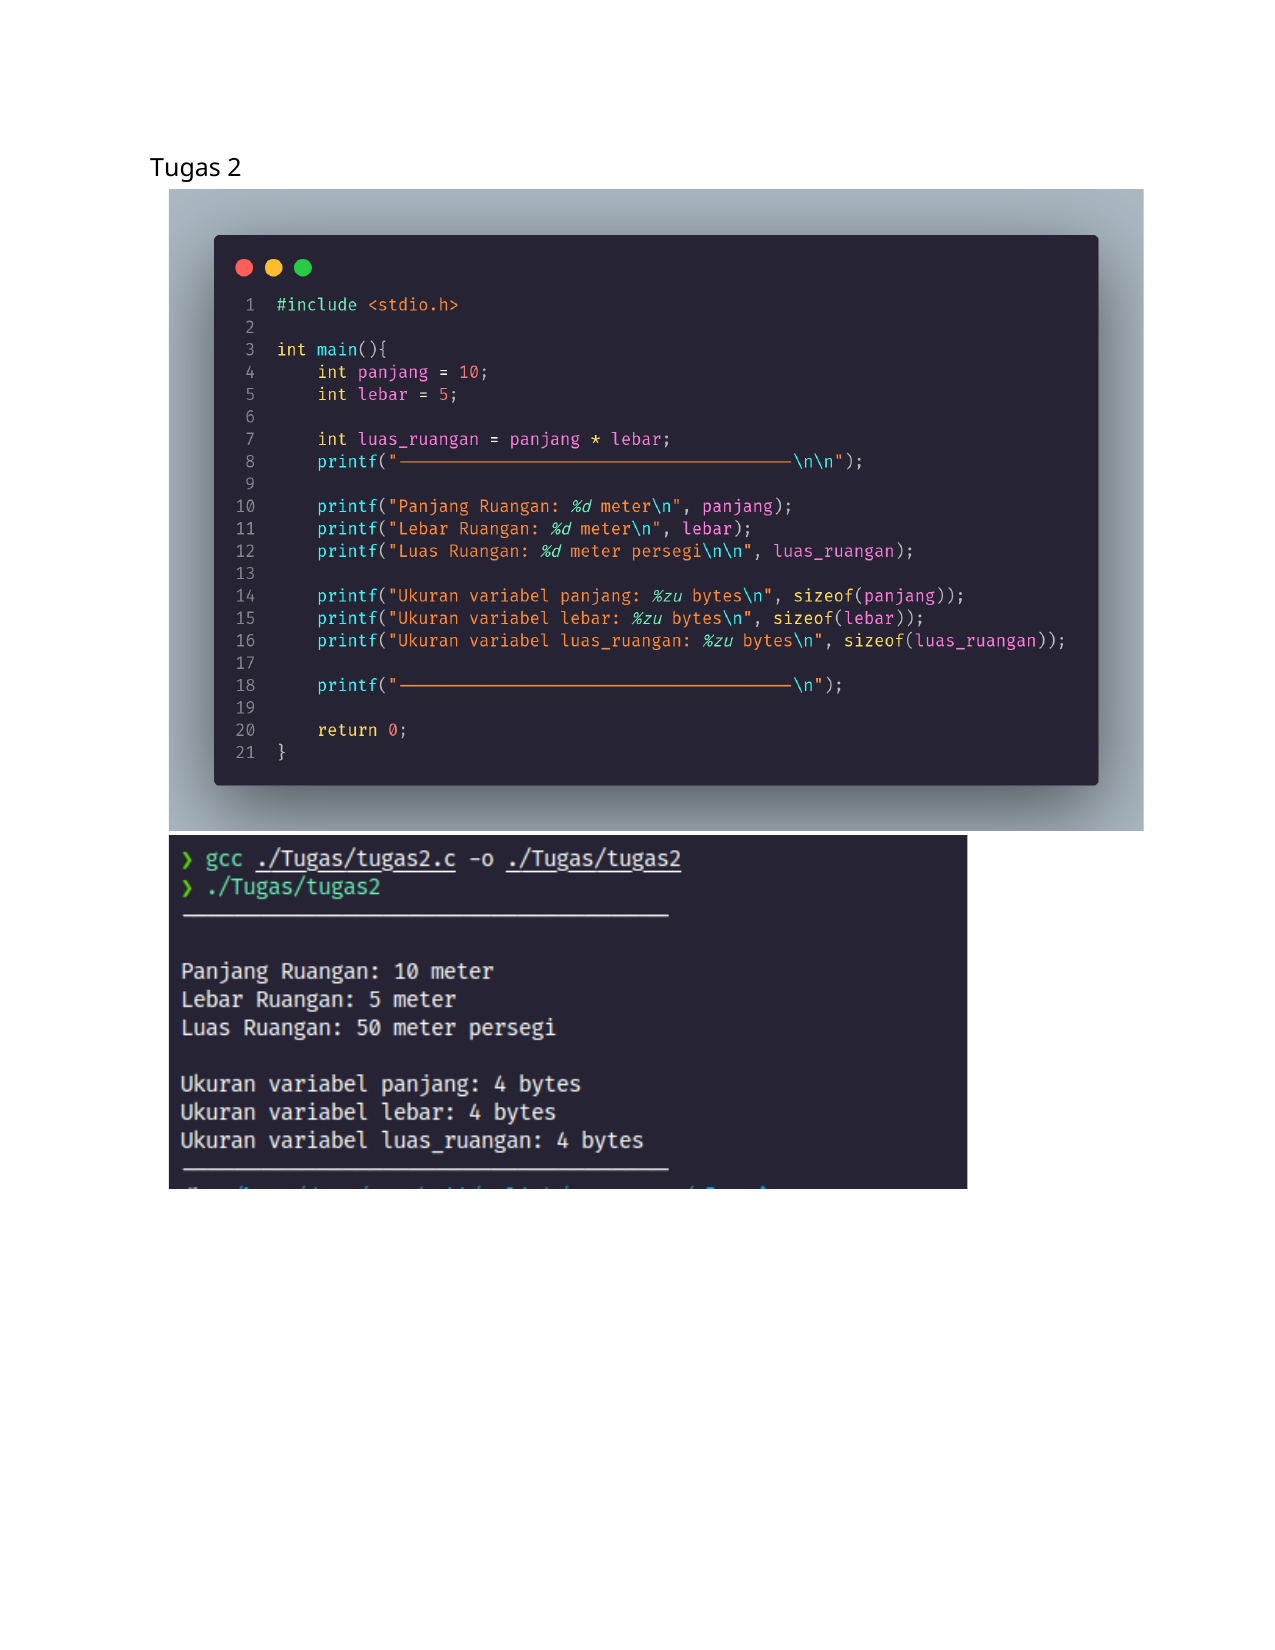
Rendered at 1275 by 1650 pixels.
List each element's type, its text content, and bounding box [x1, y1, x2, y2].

text Tugas 2 [150, 150, 1125, 1189]
